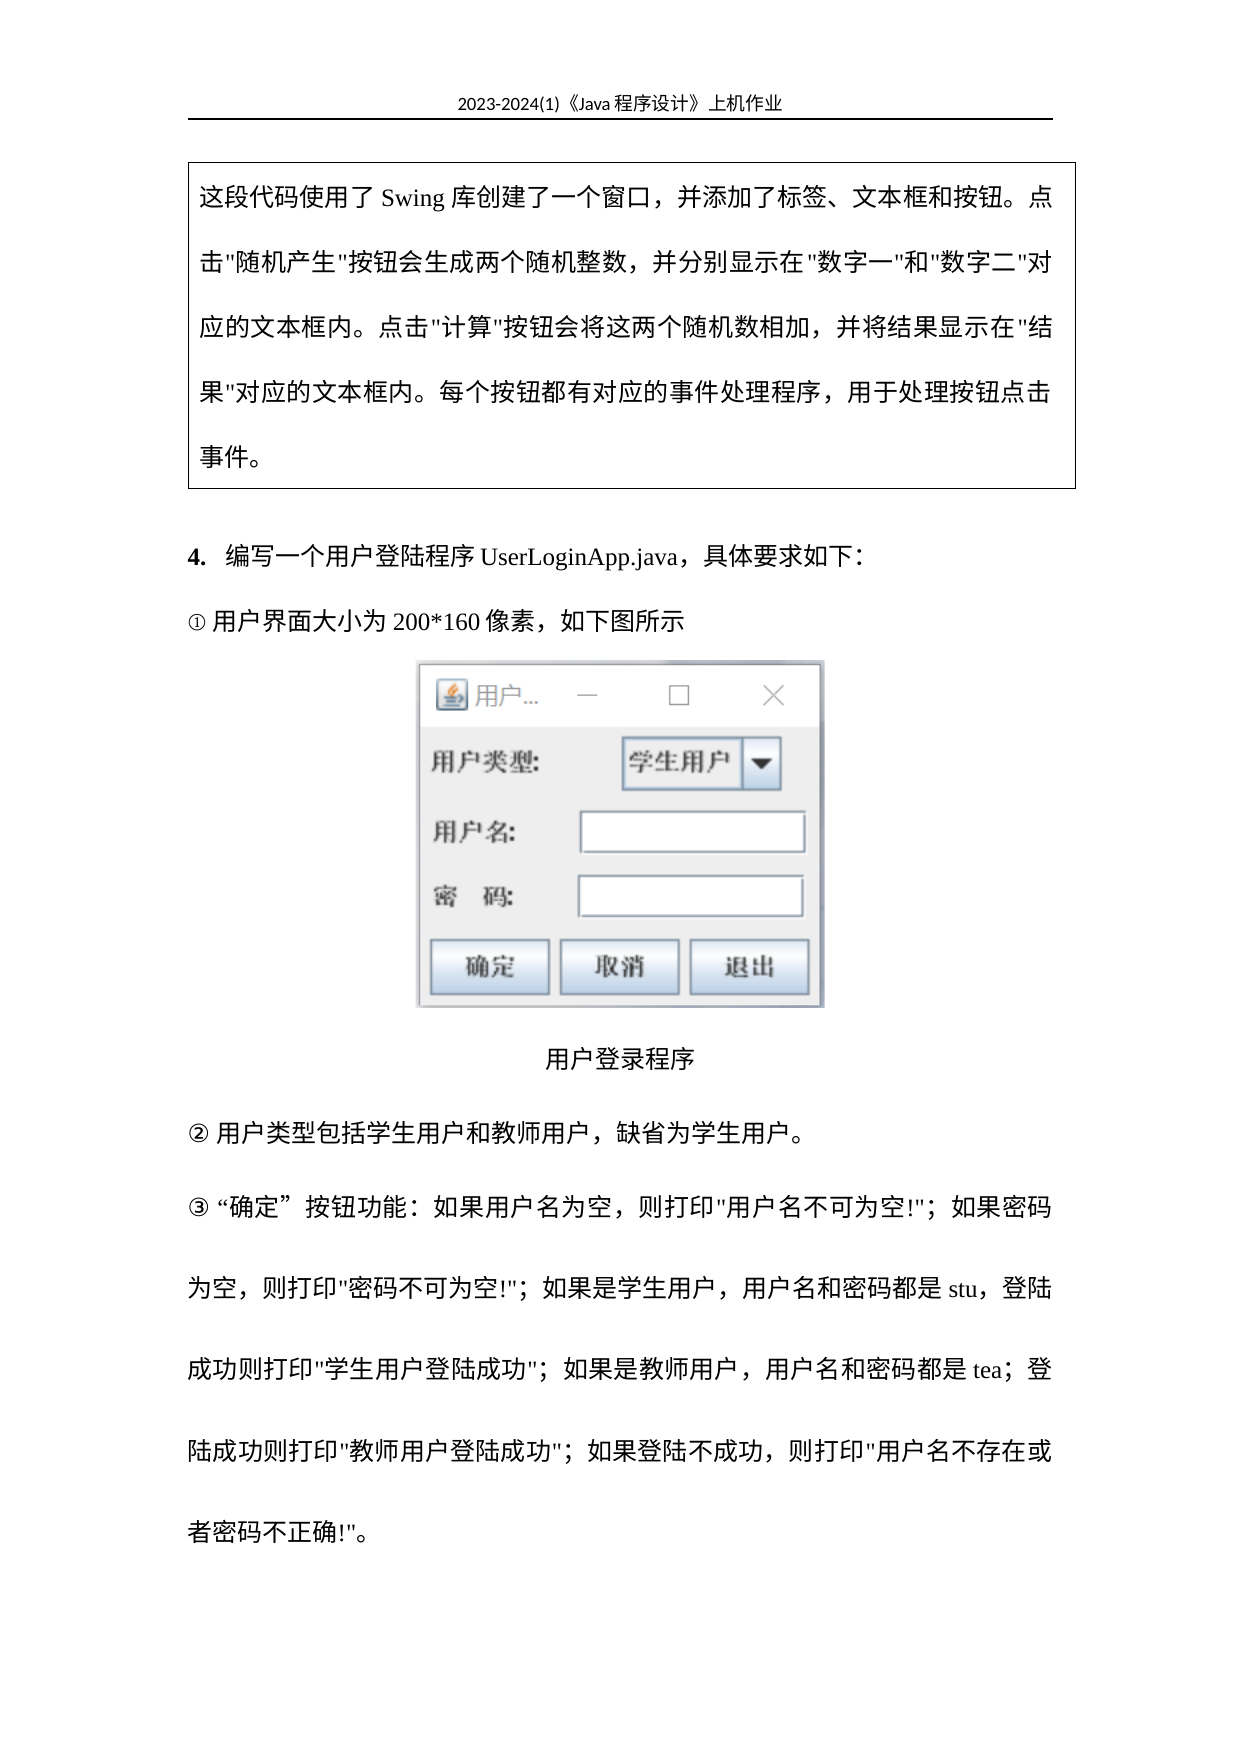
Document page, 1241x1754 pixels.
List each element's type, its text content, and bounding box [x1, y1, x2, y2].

text 用户登录程序 [187, 1025, 1053, 1090]
text ② 用户类型包括学生用户和教师用户，缺省为学生用户。 [187, 1099, 1053, 1164]
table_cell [189, 163, 1075, 488]
text ① 用户界面大小为200*160像素，如下图所示 [187, 587, 1053, 652]
picture [415, 660, 825, 1008]
list 编写一个用户登陆程序UserLoginApp.java，具体要求如下： [187, 522, 1053, 587]
text ③ “确定”按钮功能：如果用户名为空，则打印"用户名不可为空!"；如果密码为空，则打印"密码不可为空!"；如果是学生用户，用户名和密码都是stu，登陆成功则打印"学生用户登陆成功"；如果是教师用户，用户名和密码都是tea；登陆成功则打印"教师用户登陆成功"；如果登陆不成功，则打印"用户名不存在或者密码不正确!"。 [187, 1173, 1053, 1563]
